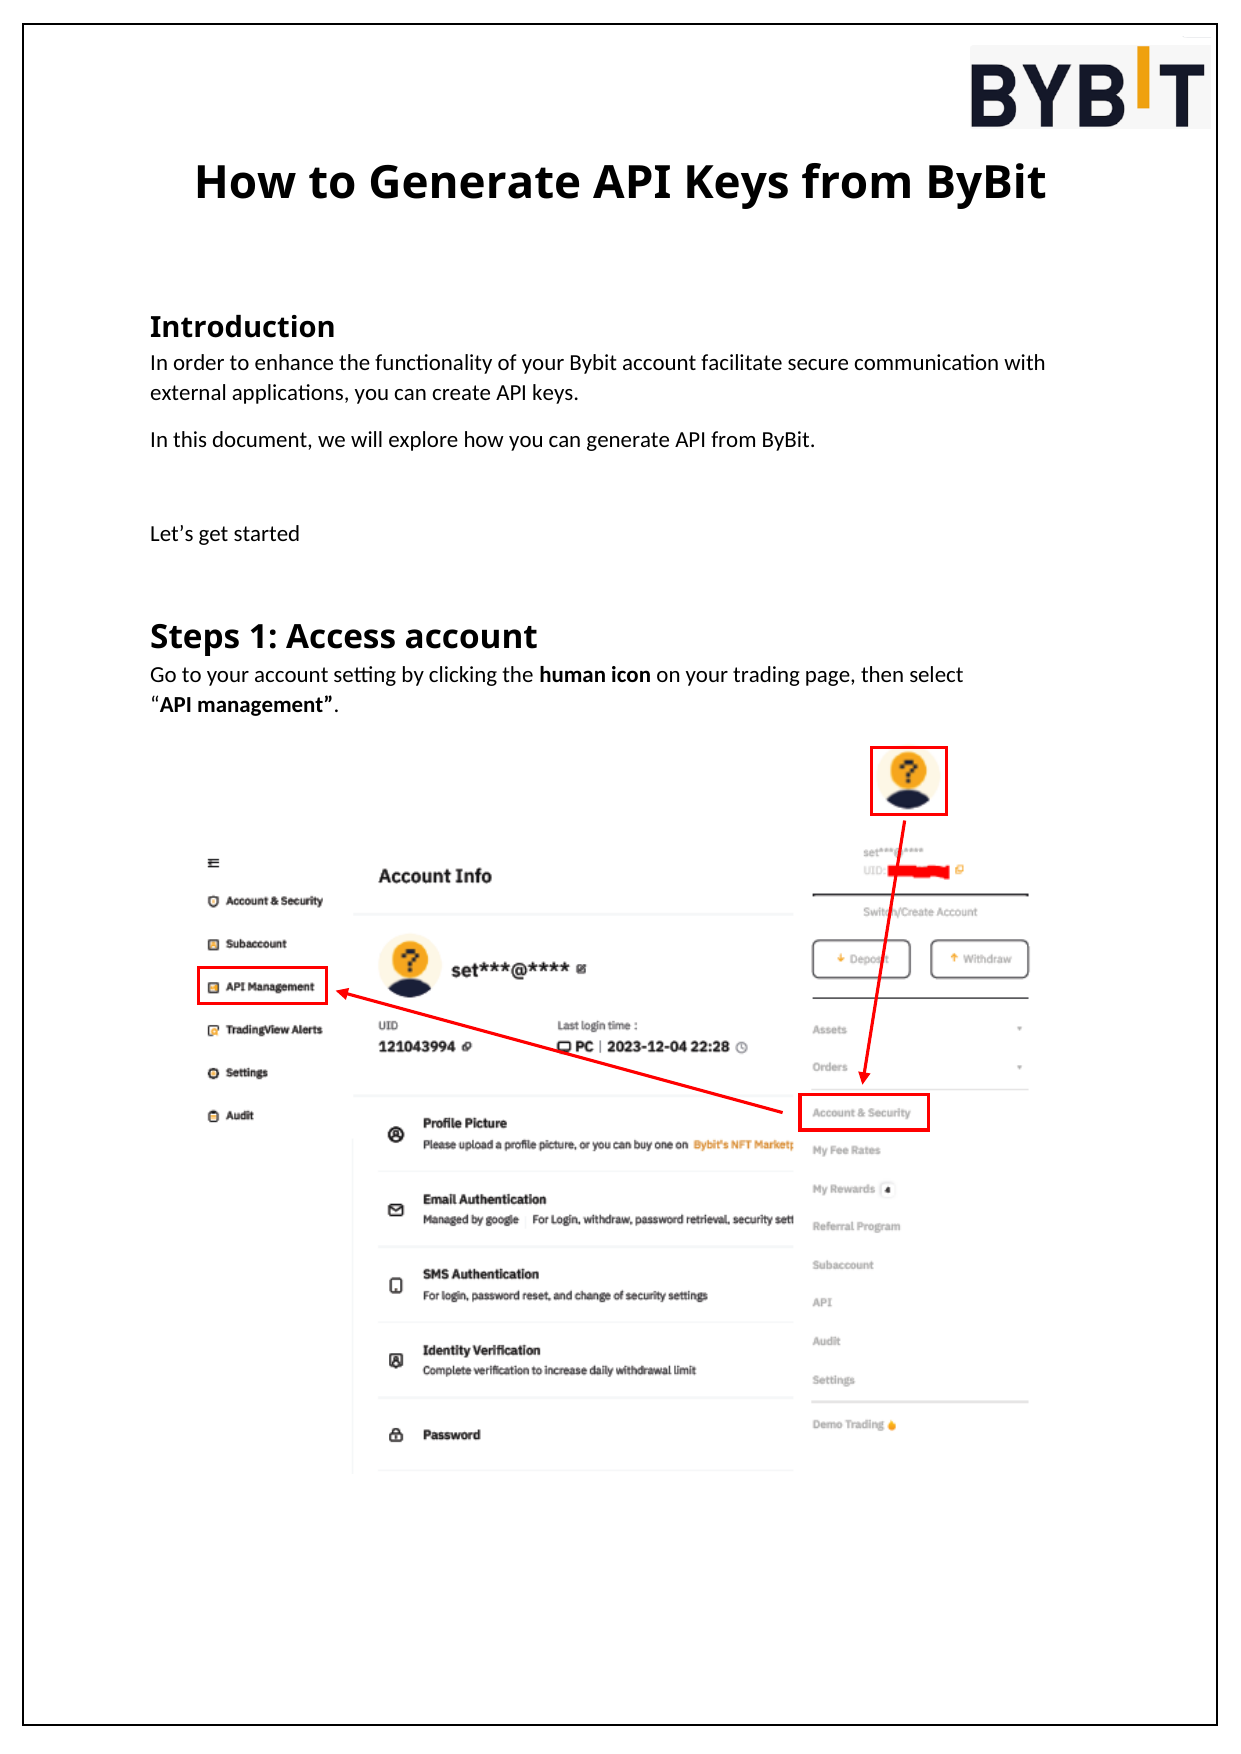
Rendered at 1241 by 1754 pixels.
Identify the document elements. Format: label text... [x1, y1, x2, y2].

picture [150, 837, 1091, 1474]
text Let’s get started [150, 519, 1090, 547]
picture [873, 749, 944, 813]
picture [867, 737, 944, 819]
text Introduction In order to enhance the functionality of your Bybit account facilitate secure communication with external applications, you can create API keys. [150, 306, 1090, 406]
picture [968, 36, 1211, 138]
text How to Generate API Keys from ByBit [150, 150, 1090, 212]
text Steps 1: Access account Go to your account setting by clicking the human icon on your trading page, then select “API management”. [150, 613, 1090, 718]
text In this document, we will explore how you can generate API from ByBit. [150, 425, 1090, 453]
